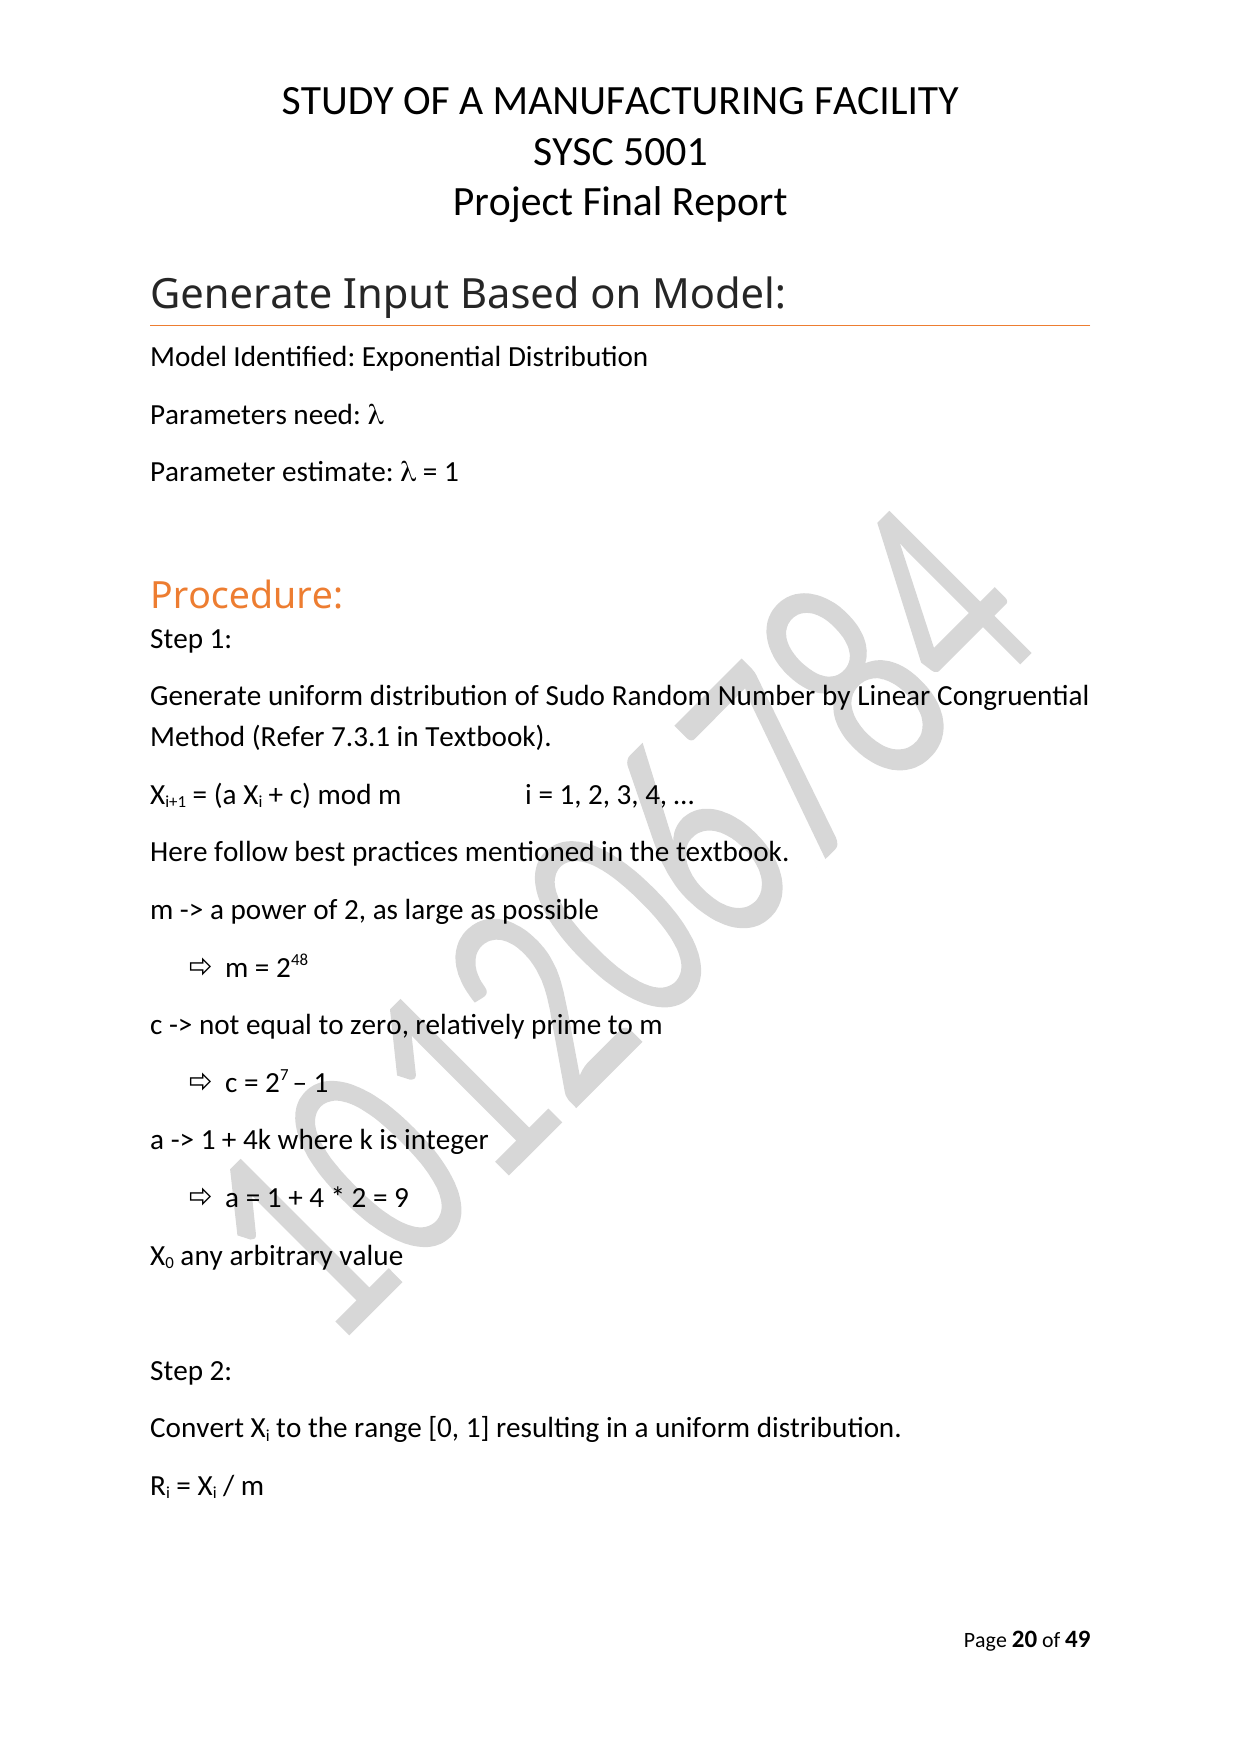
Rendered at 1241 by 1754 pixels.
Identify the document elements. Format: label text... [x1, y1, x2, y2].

text c -> not equal to zero, relatively prime to m [150, 1006, 1090, 1042]
text X0 any arbitrary value [150, 1237, 1090, 1272]
text Ri = Xi / m [150, 1467, 1090, 1503]
text m -> a power of 2, as large as possible [150, 891, 1090, 927]
list c = 27 – 1 [187, 1064, 1090, 1099]
text Generate uniform distribution of Sudo Random Number by Linear Congruential Method (Refer 7.3.1 in Textbook). [150, 677, 1090, 754]
text a -> 1 + 4k where k is integer [150, 1121, 1090, 1157]
text Here follow best practices mentioned in the textbook. [150, 833, 1090, 869]
text Model Identified: Exponential Distribution [150, 338, 1090, 374]
text Step 1: [150, 620, 1090, 655]
subtitle Generate Input Based on Model: [150, 264, 1090, 325]
text Xi+1 = (a Xi + c) mod m i = 1, 2, 3, 4, … [150, 776, 1090, 811]
list a = 1 + 4 * 2 = 9 [187, 1179, 1090, 1215]
list m = 248 [187, 949, 1090, 984]
text Parameter estimate: = 1 [150, 453, 1090, 489]
subtitle Procedure: [150, 569, 1090, 620]
text Convert Xi to the range [0, 1] resulting in a uniform distribution. [150, 1409, 1090, 1445]
text Step 2: [150, 1352, 1090, 1387]
text Parameters need: [150, 396, 1090, 431]
